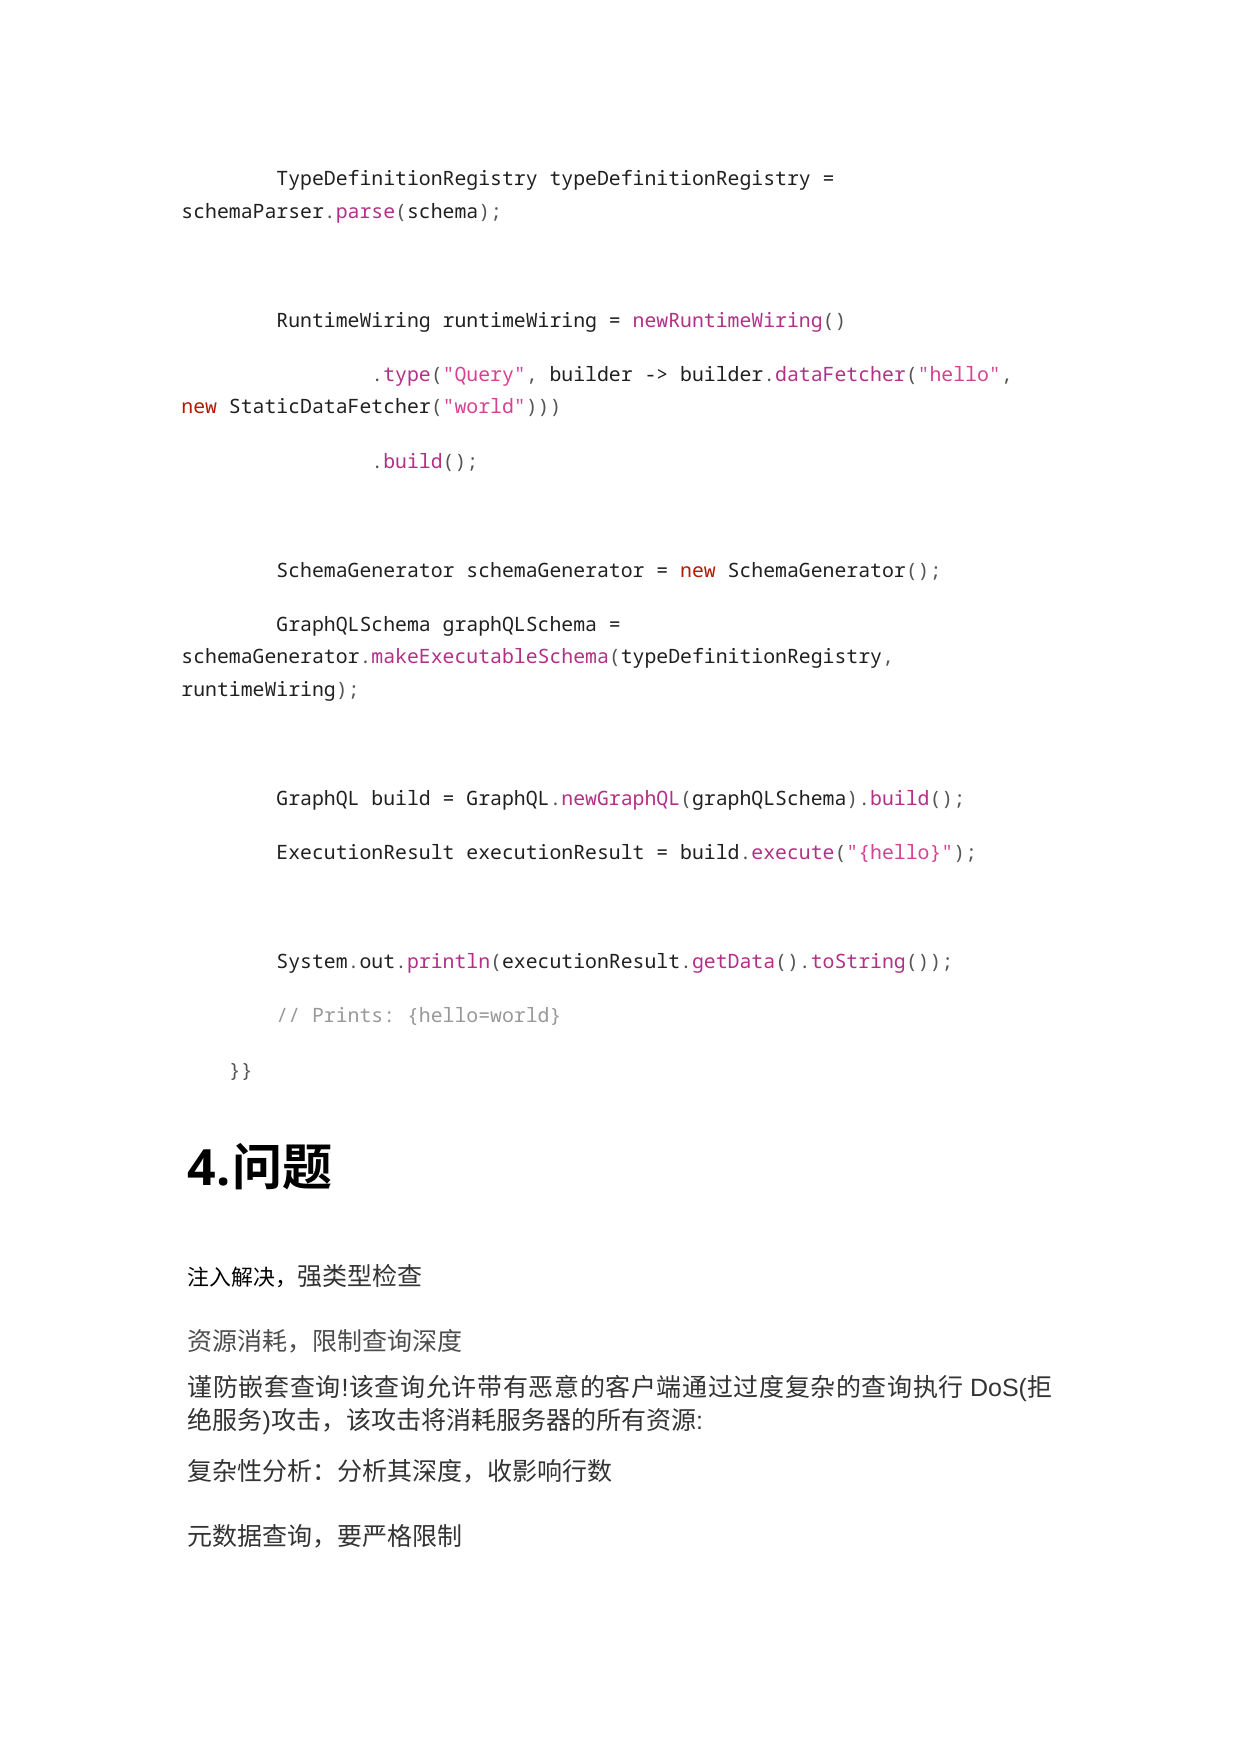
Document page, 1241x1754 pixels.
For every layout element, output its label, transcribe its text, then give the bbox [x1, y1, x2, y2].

text ExecutionResult executionResult = build.execute("{hello}"); [181, 836, 1059, 868]
subtitle 问题 [187, 1115, 1053, 1212]
text TypeDefinitionRegistry typeDefinitionRegistry = schemaParser.parse(schema); [181, 162, 1059, 227]
text System.out.println(executionResult.getData().toString()); [181, 944, 1059, 977]
text GraphQL build = GraphQL.newGraphQL(graphQLSchema).build(); [181, 781, 1059, 814]
text 元数据查询，要严格限制 [187, 1502, 1053, 1567]
text .type("Query", builder -> builder.dataFetcher("hello", new StaticDataFetcher("world"))) [181, 358, 1059, 423]
text 资源消耗，限制查询深度 [187, 1307, 1053, 1372]
text GraphQLSchema graphQLSchema = schemaGenerator.makeExecutableSchema(typeDefinitionRegistry, runtimeWiring); [181, 608, 1059, 705]
text RuntimeWiring runtimeWiring = newRuntimeWiring() [181, 303, 1059, 336]
text SchemaGenerator schemaGenerator = new SchemaGenerator(); [181, 553, 1059, 586]
text 注入解决，强类型检查 [187, 1242, 1053, 1307]
text 复杂性分析：分析其深度，收影响行数 [187, 1437, 1053, 1502]
text // Prints: {hello=world} [181, 999, 1059, 1031]
text }} [181, 1053, 1059, 1086]
text 谨防嵌套查询!该查询允许带有恶意的客户端通过过度复杂的查询执行DoS(拒绝服务)攻击，该攻击将消耗服务器的所有资源: [187, 1372, 1053, 1437]
text .build(); [181, 444, 1059, 477]
